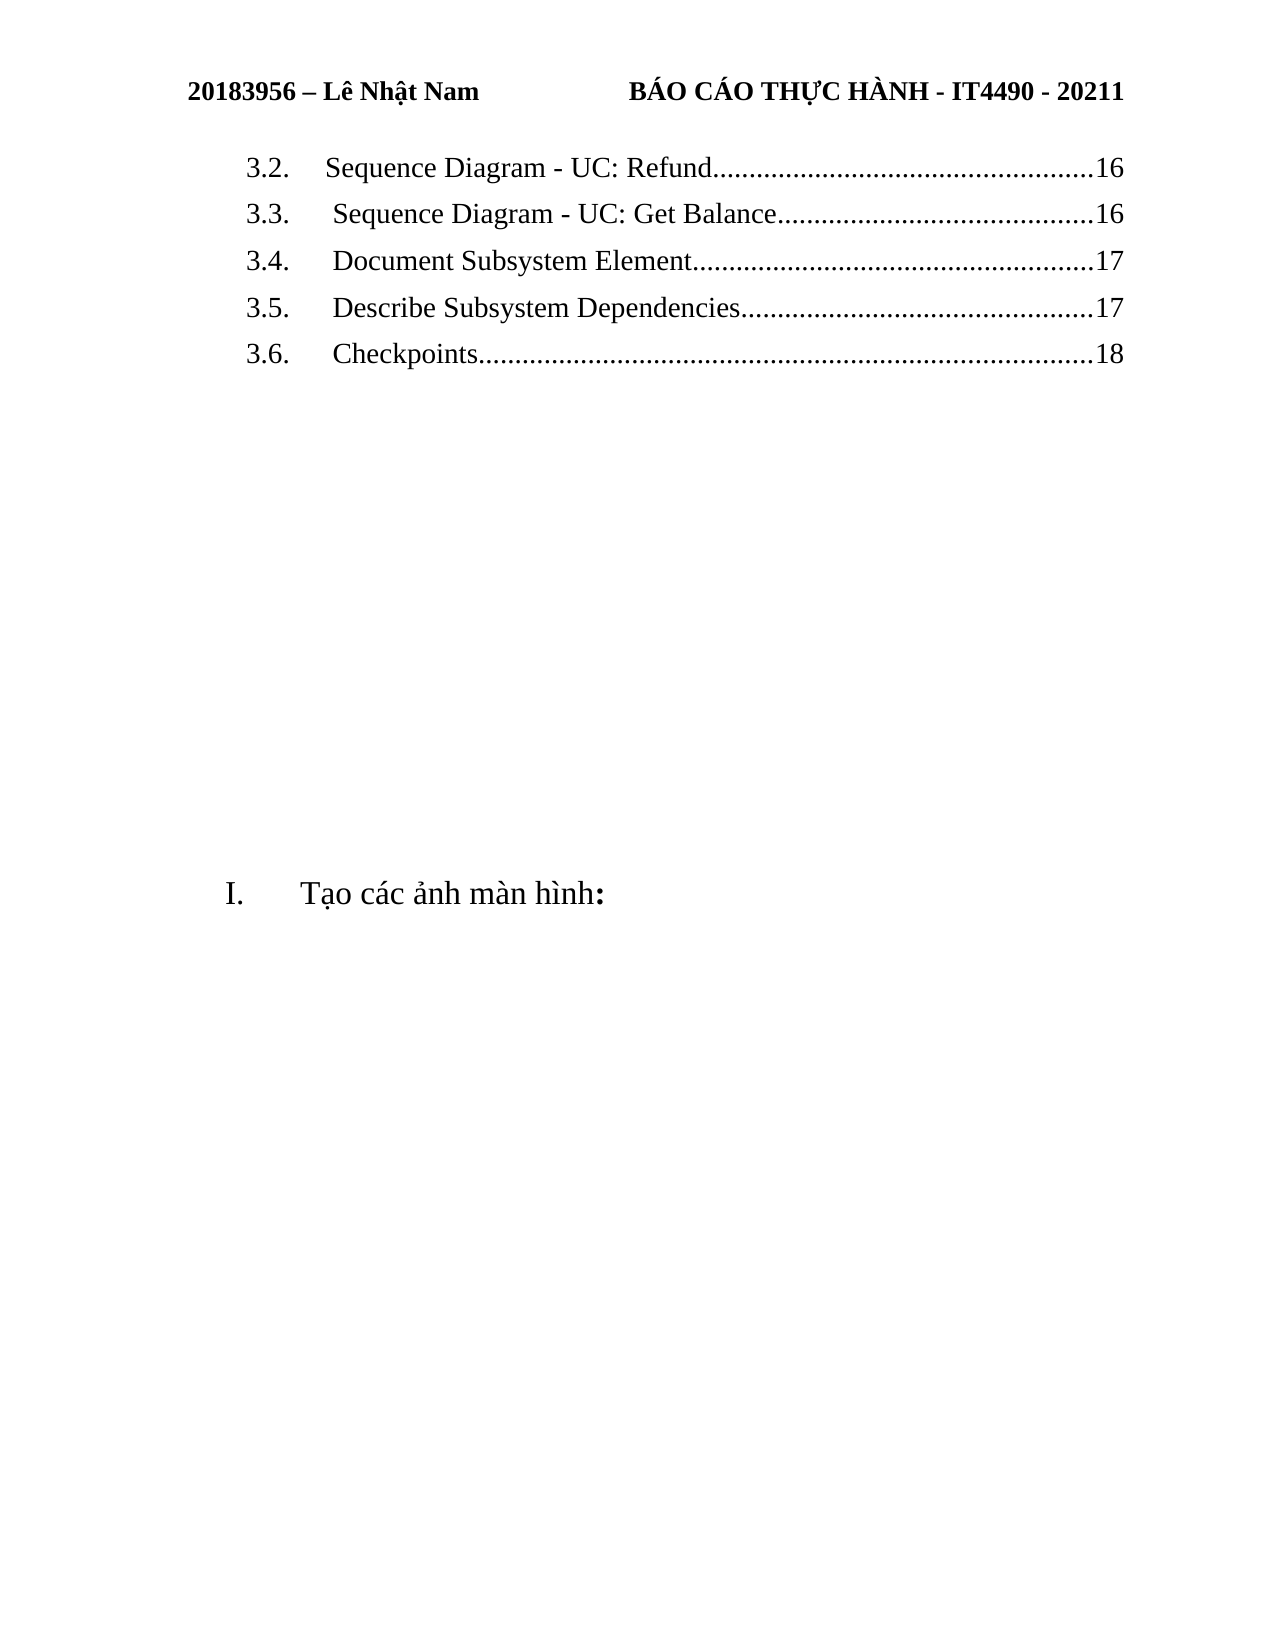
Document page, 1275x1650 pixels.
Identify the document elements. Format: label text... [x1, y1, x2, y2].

subtitle Tạo các ảnh màn hình: [225, 873, 1125, 912]
